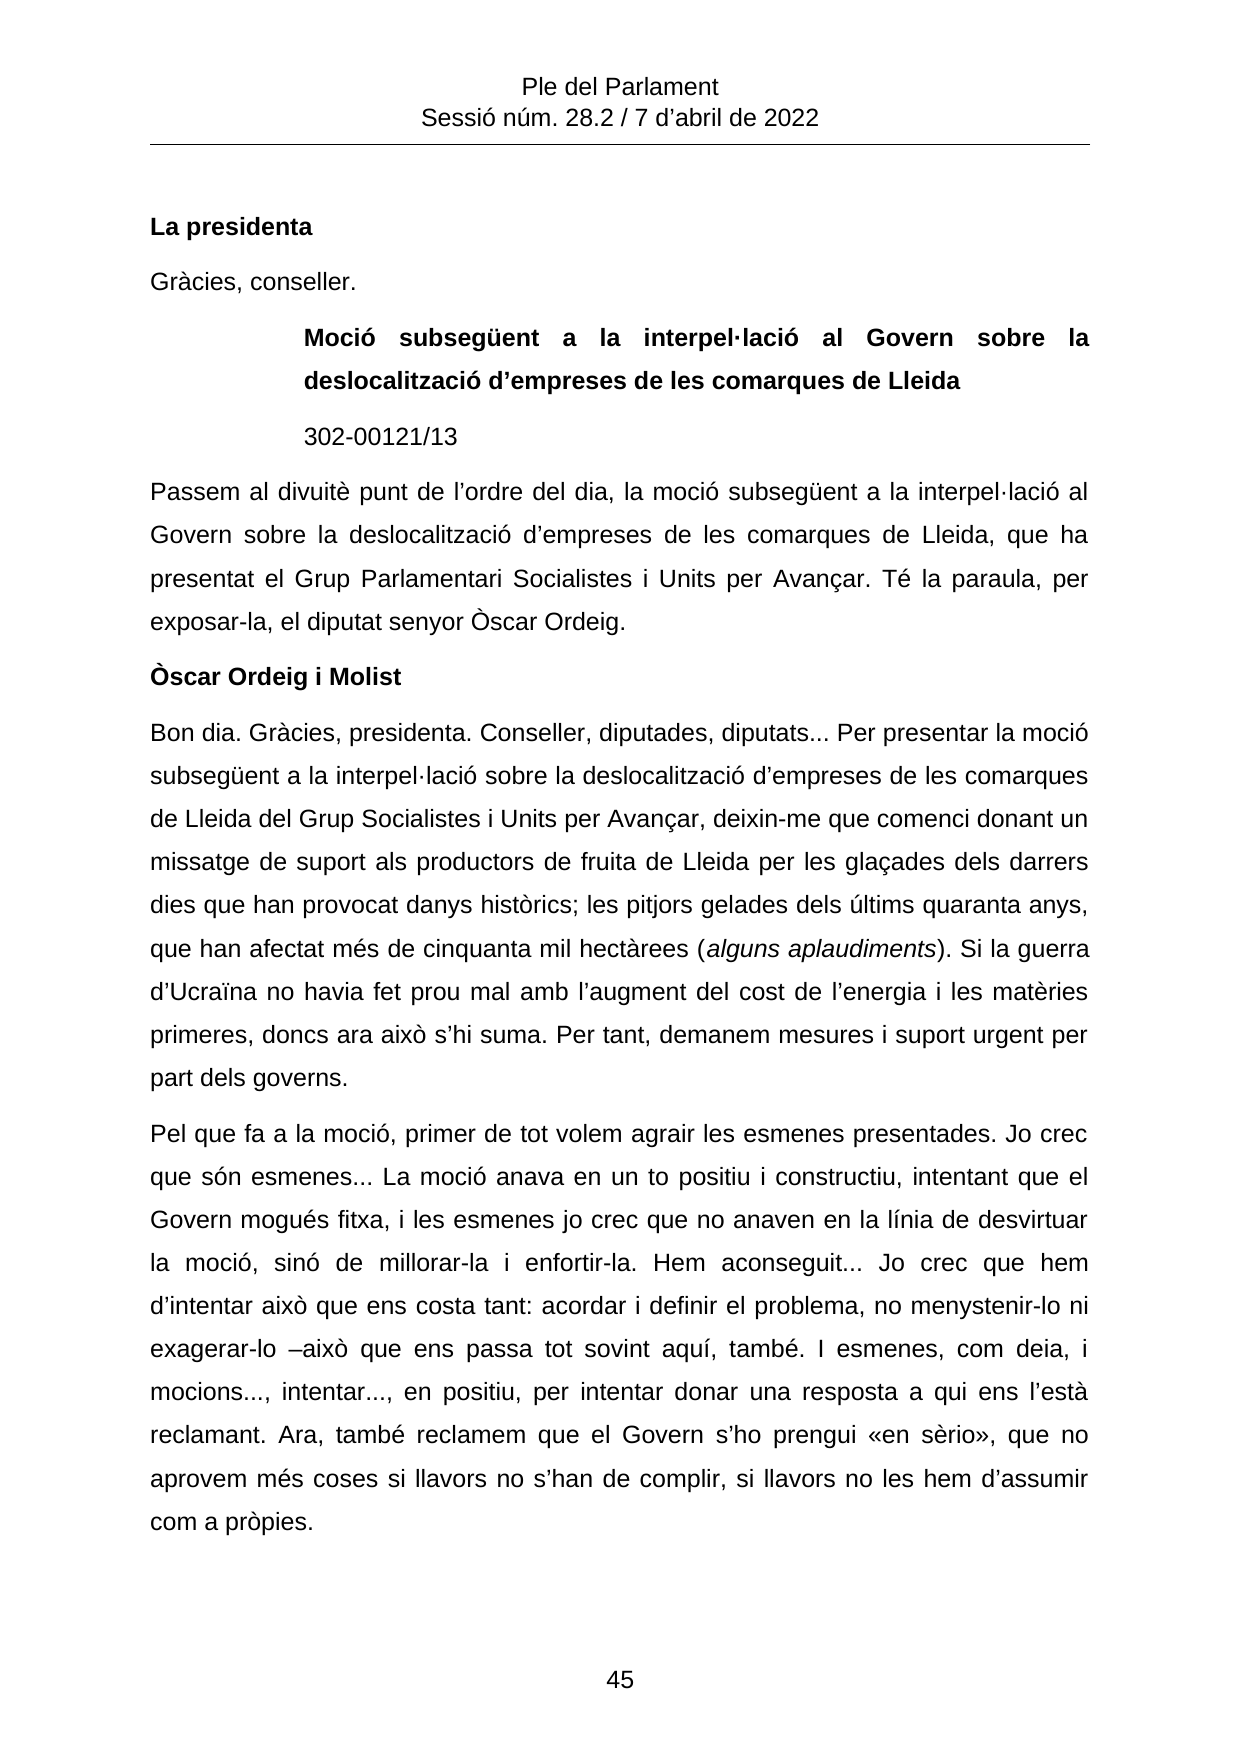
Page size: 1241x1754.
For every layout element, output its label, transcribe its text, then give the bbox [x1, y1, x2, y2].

text Passem al divuitè punt de l’ordre del dia, la moció subsegüent a la interpel·lació al Govern sobre la deslocalització d’empreses de les comarques de Lleida, que ha presentat el Grup Parlamentari Socialistes i Units per Avançar. Té la paraula, per exposar-la, el diputat senyor Òscar Ordeig. [150, 477, 1090, 636]
text Gràcies, conseller. [150, 267, 1090, 296]
text Pel que fa a la moció, primer de tot volem agrair les esmenes presentades. Jo crec que són esmenes... La moció anava en un to positiu i constructiu, intentant que el Govern mogués fitxa, i les esmenes jo crec que no anaven en la línia de desvirtuar la moció, sinó de millorar-la i enfortir-la. Hem aconseguit... Jo crec que hem d’intentar això que ens costa tant: acordar i definir el problema, no menystenir-lo ni exagerar-lo –això que ens passa tot sovint aquí, també. I esmenes, com deia, i mocions..., intentar..., en positiu, per intentar donar una resposta a qui ens l’està reclamant. Ara, també reclamem que el Govern s’ho prengui «en sèrio», que no aprovem més coses si llavors no s’han de complir, si llavors no les hem d’assumir com a pròpies. [150, 1119, 1090, 1536]
text Bon dia. Gràcies, presidenta. Conseller, diputades, diputats... Per presentar la moció subsegüent a la interpel·lació sobre la deslocalització d’empreses de les comarques de Lleida del Grup Socialistes i Units per Avançar, deixin-me que comenci donant un missatge de suport als productors de fruita de Lleida per les glaçades dels darrers dies que han provocat danys històrics; les pitjors gelades dels últims quaranta anys, que han afectat més de cinquanta mil hectàrees (alguns aplaudiments). Si la guerra d’Ucraïna no havia fet prou mal amb l’augment del cost de l’energia i les matèries primeres, doncs ara això s’hi suma. Per tant, demanem mesures i suport urgent per part dels governs. [150, 718, 1090, 1092]
text Moció subsegüent a la interpel·lació al Govern sobre la deslocalització d’empreses de les comarques de Lleida [303, 323, 1090, 395]
text Òscar Ordeig i Molist [150, 662, 1090, 691]
text 302-00121/13 [303, 422, 1090, 451]
text La presidenta [150, 212, 1090, 241]
